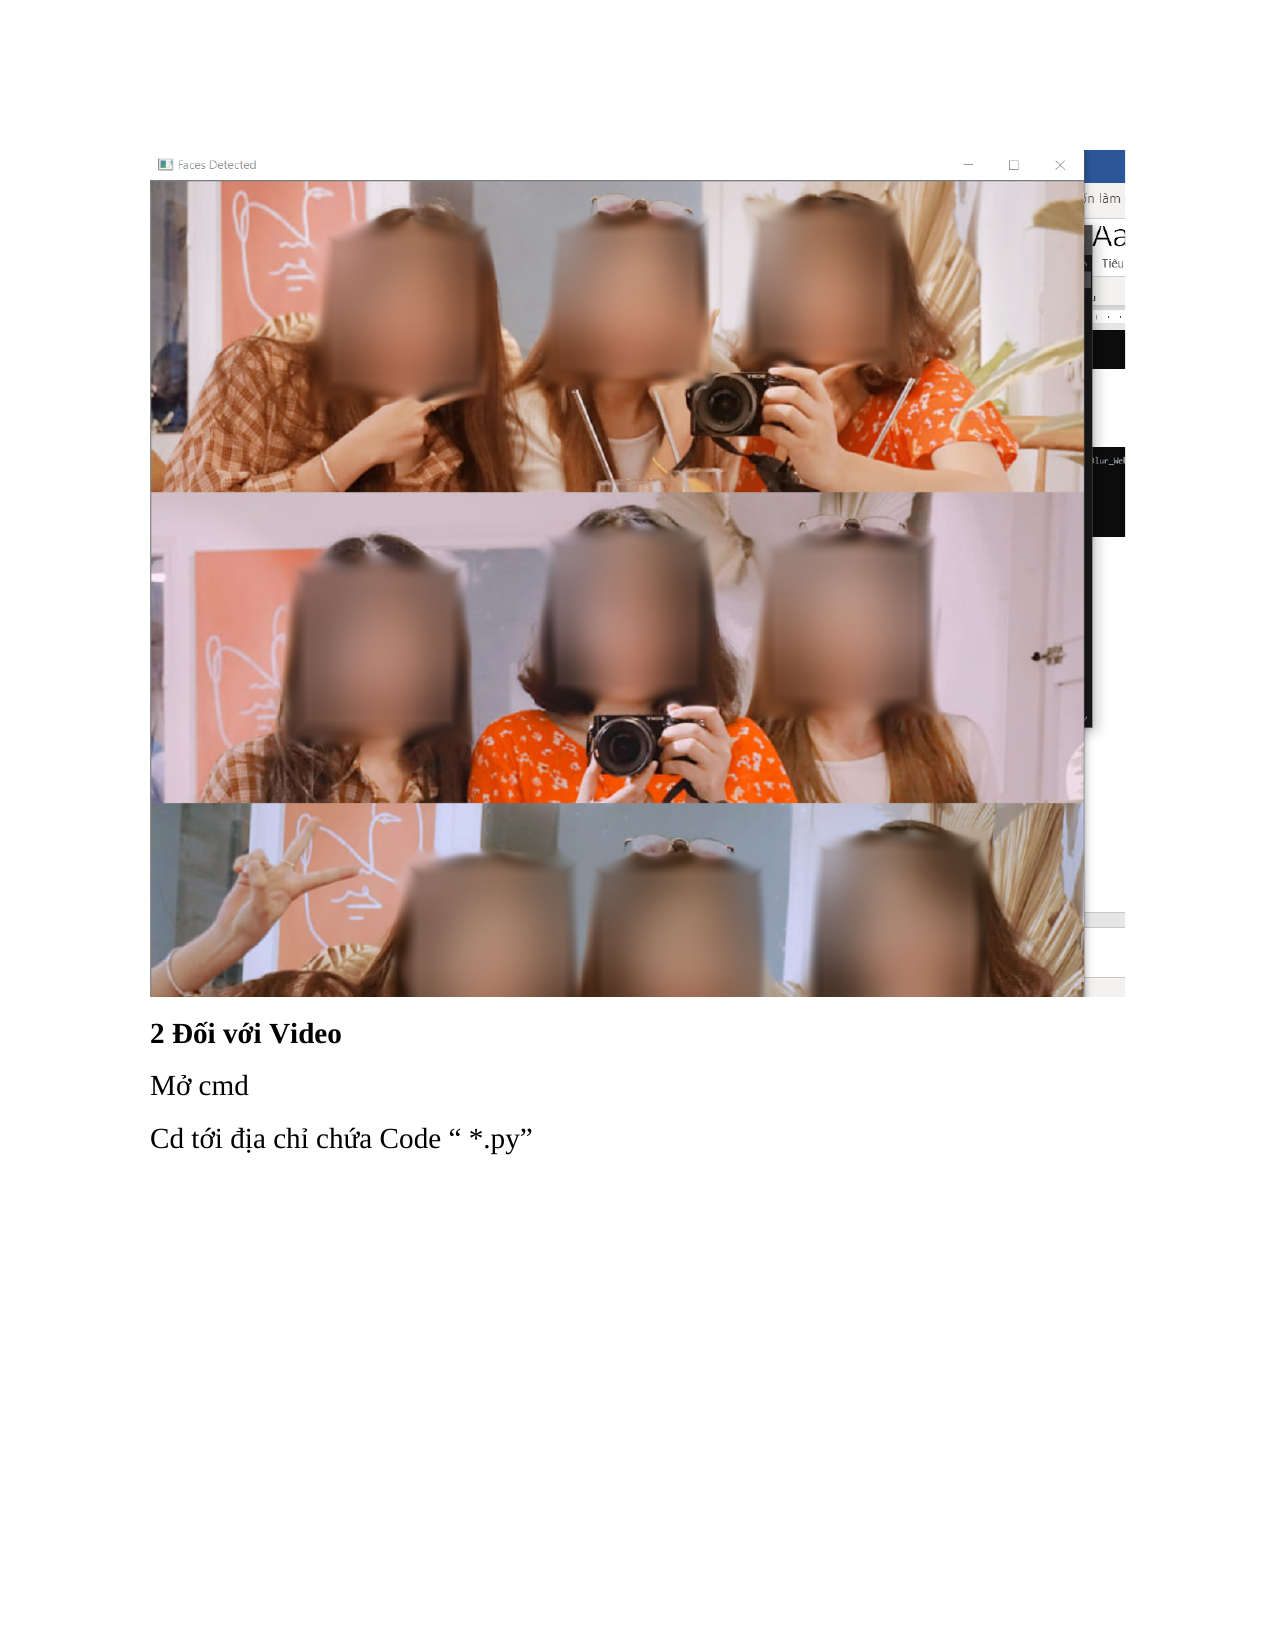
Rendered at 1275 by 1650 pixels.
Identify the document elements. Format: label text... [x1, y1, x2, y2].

text Cd tới địa chỉ chứa Code “ *.py” [150, 1121, 1125, 1155]
text 2 Đối với Video [150, 1016, 1125, 1049]
text Mở cmd [150, 1068, 1125, 1102]
picture [150, 150, 1125, 997]
